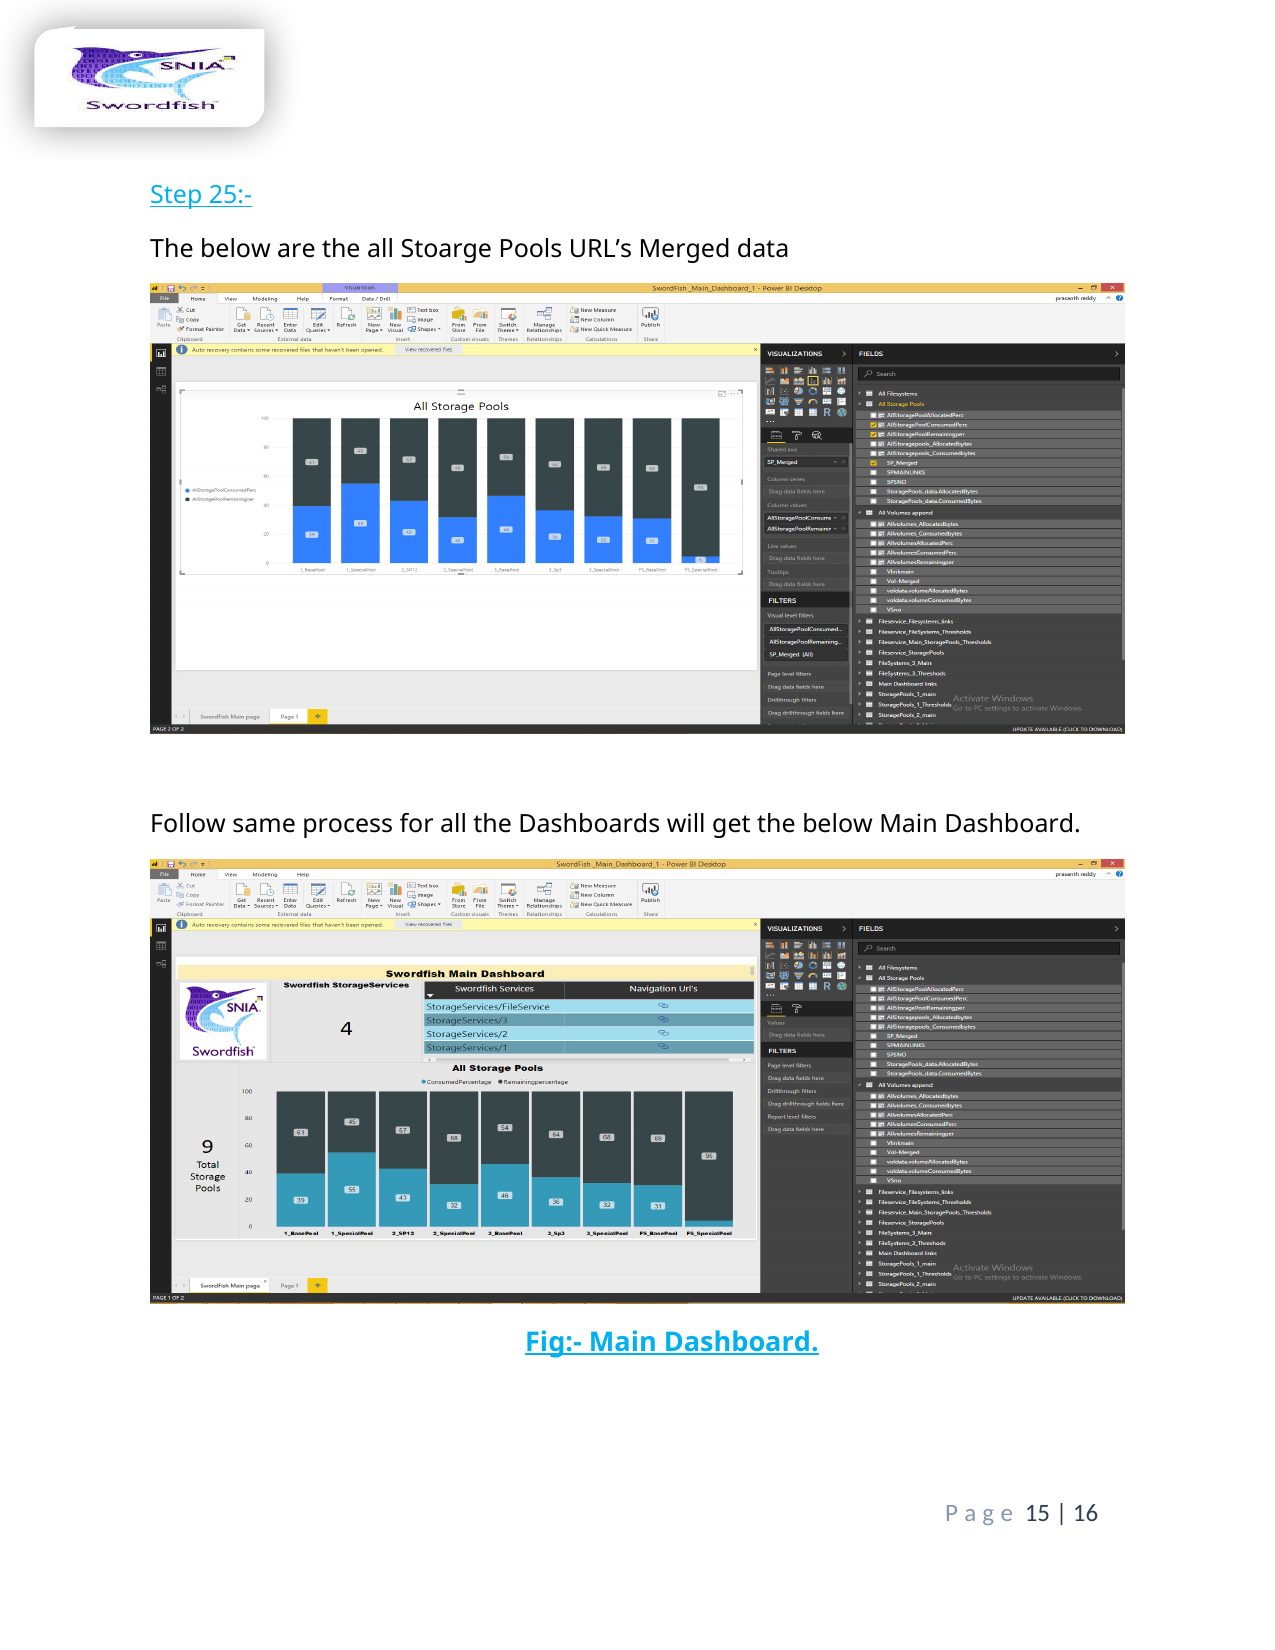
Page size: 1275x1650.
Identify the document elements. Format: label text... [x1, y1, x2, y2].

picture [150, 859, 1125, 1304]
picture [49, 44, 249, 112]
text Follow same process for all the Dashboards will get the below Main Dashboard. [150, 806, 1125, 840]
text The below are the all Stoarge Pools URL’s Merged data [150, 230, 1125, 264]
picture [150, 283, 1125, 734]
text Fig:- Main Dashboard. [150, 1322, 1125, 1359]
text Step 25:- [150, 76, 1125, 211]
